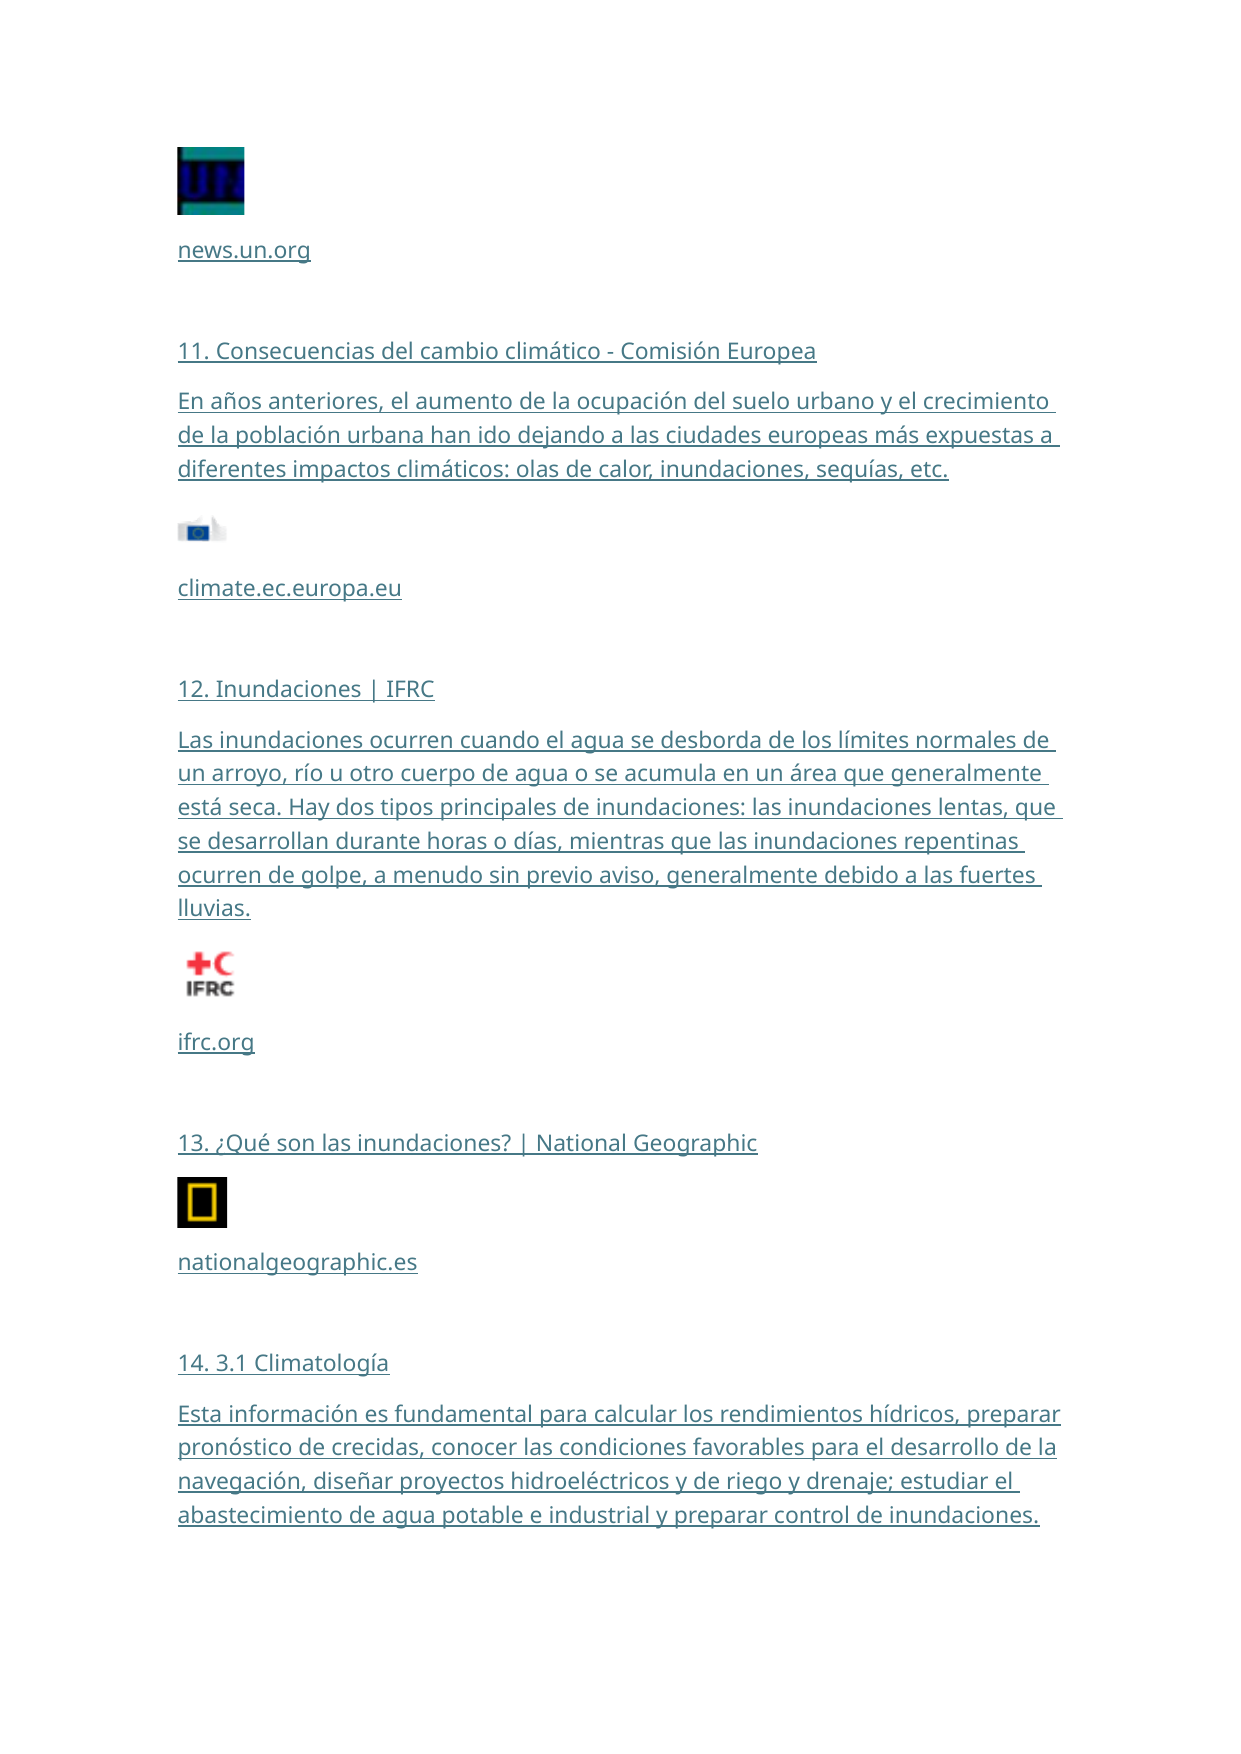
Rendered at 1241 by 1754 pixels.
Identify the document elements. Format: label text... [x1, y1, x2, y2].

text climate.ec.europa.eu [177, 572, 1063, 603]
picture [177, 503, 228, 554]
picture [177, 1177, 228, 1228]
text Las inundaciones ocurren cuando el agua se desborda de los límites normales de un arroyo, río u otro cuerpo de agua o se acumula en un área que generalmente está seca. Hay dos tipos principales de inundaciones: las inundaciones lentas, que se desarrollan durante horas o días, mientras que las inundaciones repentinas ocurren de golpe, a menudo sin previo aviso, generalmente debido a las fuertes lluvias. [177, 819, 1063, 923]
text Las inundaciones ocurren cuando el agua se desborda de los límites normales de un arroyo, río u otro cuerpo de agua o se acumula en un área que generalmente está seca. Hay dos tipos principales de inundaciones: las inundaciones lentas, que se desarrollan durante horas o días, mientras que las inundaciones repentinas ocurren de golpe, a menudo sin previo aviso, generalmente debido a las fuertes lluvias. [177, 723, 1063, 818]
text news.un.org [177, 234, 1063, 265]
text Esta información es fundamental para calcular los rendimientos hídricos, preparar pronóstico de crecidas, conocer las condiciones favorables para el desarrollo de la navegación, diseñar proyectos hidroeléctricos y de riego y drenaje; estudiar el abastecimiento de agua potable e industrial y preparar control de inundaciones. [177, 1398, 1063, 1530]
text 11. Consecuencias del cambio climático - Comisión Europea [177, 335, 1063, 366]
text 14. 3.1 Climatología [177, 1347, 1063, 1378]
text En años anteriores, el aumento de la ocupación del suelo urbano y el crecimiento de la población urbana han ido dejando a las ciudades europeas más expuestas a diferentes impactos climáticos: olas de calor, inundaciones, sequías, etc. [177, 385, 1063, 484]
text 12. Inundaciones | IFRC [177, 673, 1063, 704]
picture [177, 942, 245, 1007]
picture [177, 147, 245, 215]
text ifrc.org [177, 1026, 1063, 1057]
text 13. ¿Qué son las inundaciones? | National Geographic [177, 1127, 1063, 1158]
text nationalgeographic.es [177, 1246, 1063, 1278]
